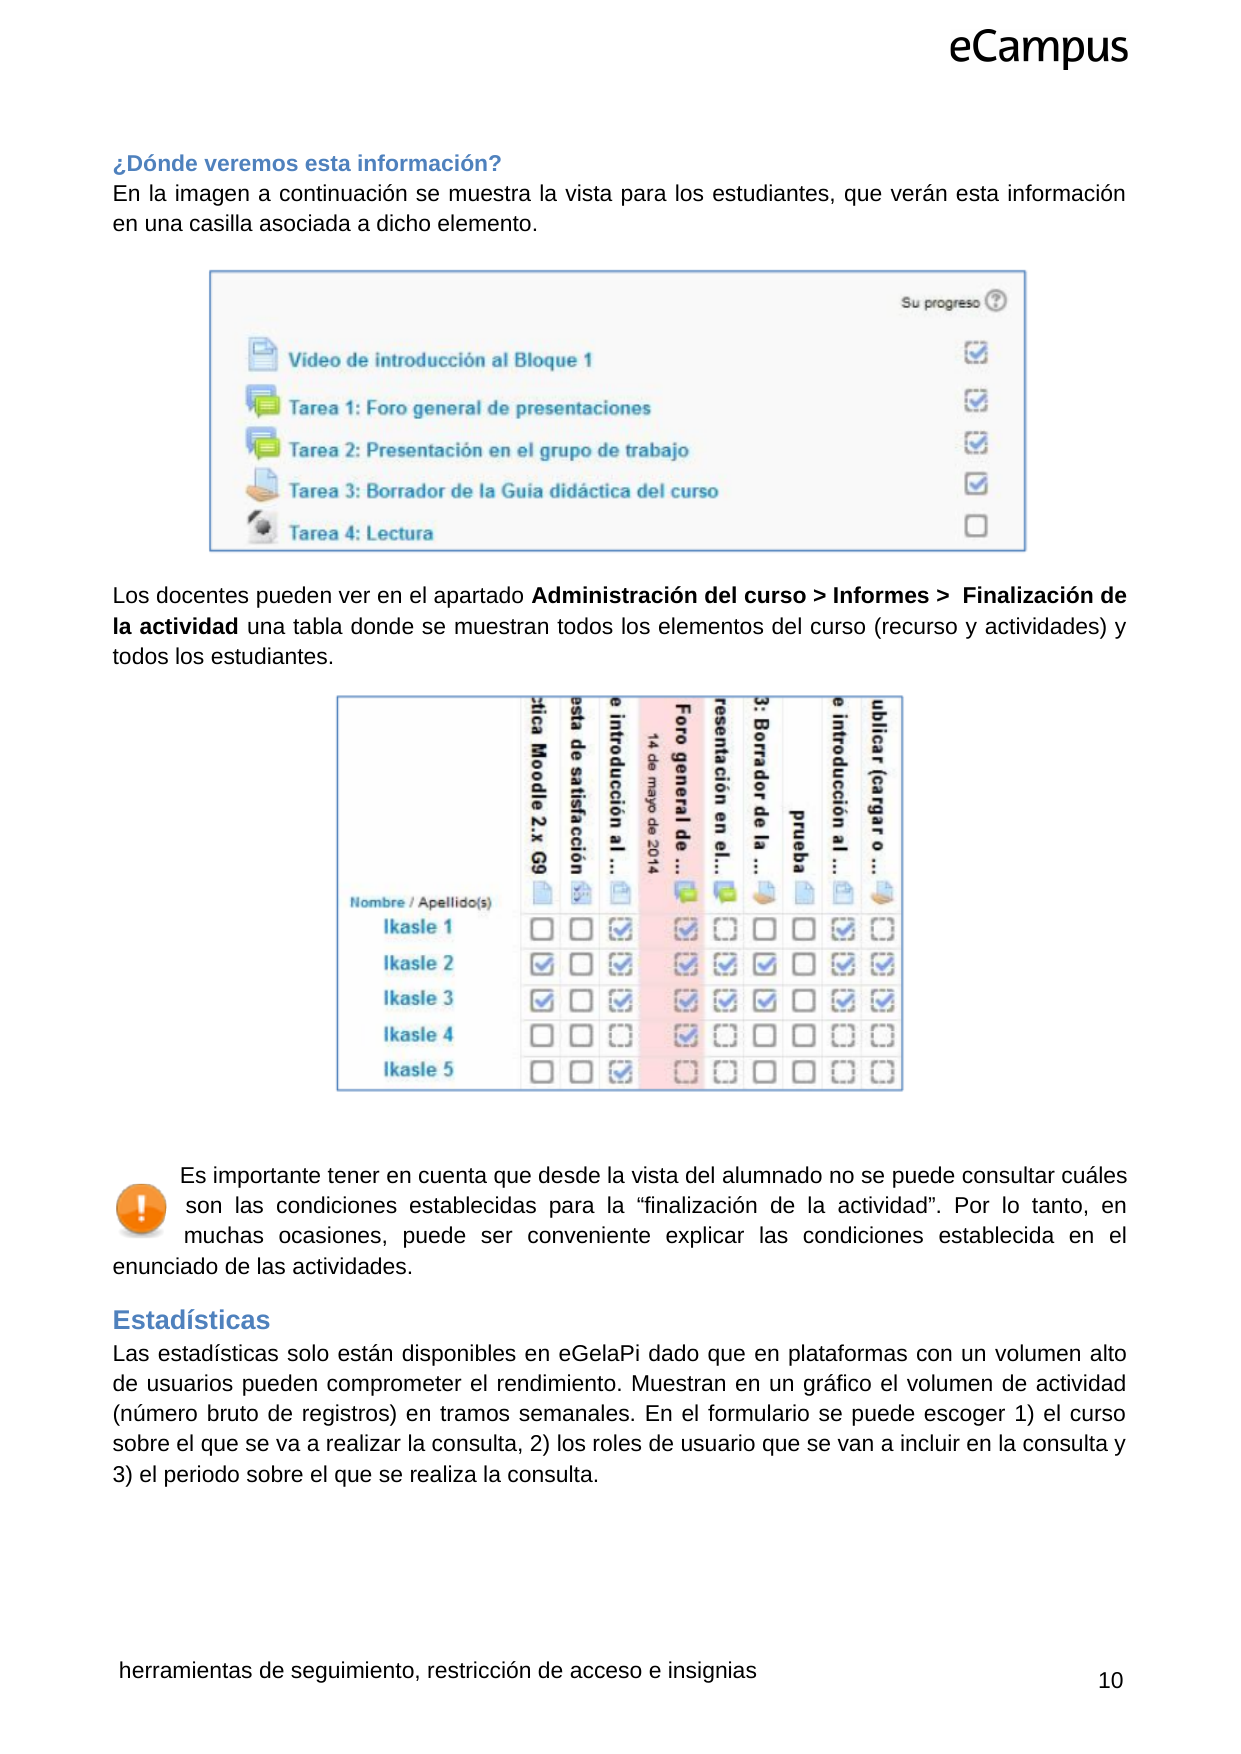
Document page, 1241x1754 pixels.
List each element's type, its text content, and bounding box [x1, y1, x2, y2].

text En la imagen a continuación se muestra la vista para los estudiantes, que verán esta información en una casilla asociada a dicho elemento. [112, 180, 1128, 237]
subtitle Estadísticas [112, 1304, 1128, 1335]
subtitle ¿Dónde veremos esta información? [112, 150, 1128, 176]
picture [950, 29, 1128, 70]
picture [208, 261, 1032, 558]
picture [116, 1183, 166, 1236]
text Las estadísticas solo están disponibles en eGelaPi dado que en plataformas con un volumen alto de usuarios pueden comprometer el rendimiento. Muestran en un gráfico el volumen de actividad (número bruto de registros) en tramos semanales. En el formulario se puede escoger 1) el curso sobre el que se va a realizar la consulta, 2) los roles de usuario que se van a incluir en la consulta y 3) el periodo sobre el que se realiza la consulta. [112, 1340, 1128, 1487]
picture [333, 693, 908, 1093]
text Los docentes pueden ver en el apartado Administración del curso > Informes > Finalización de la actividad una tabla donde se muestran todos los elementos del curso (recurso y actividades) y todos los estudiantes. [112, 582, 1128, 669]
text Es importante tener en cuenta que desde la vista del alumnado no se puede consultar cuáles son las condiciones establecidas para la “finalización de la actividad”. Por lo tanto, en muchas ocasiones, puede ser conveniente explicar las condiciones establecida en el enunciado de las actividades. [112, 1162, 1128, 1279]
